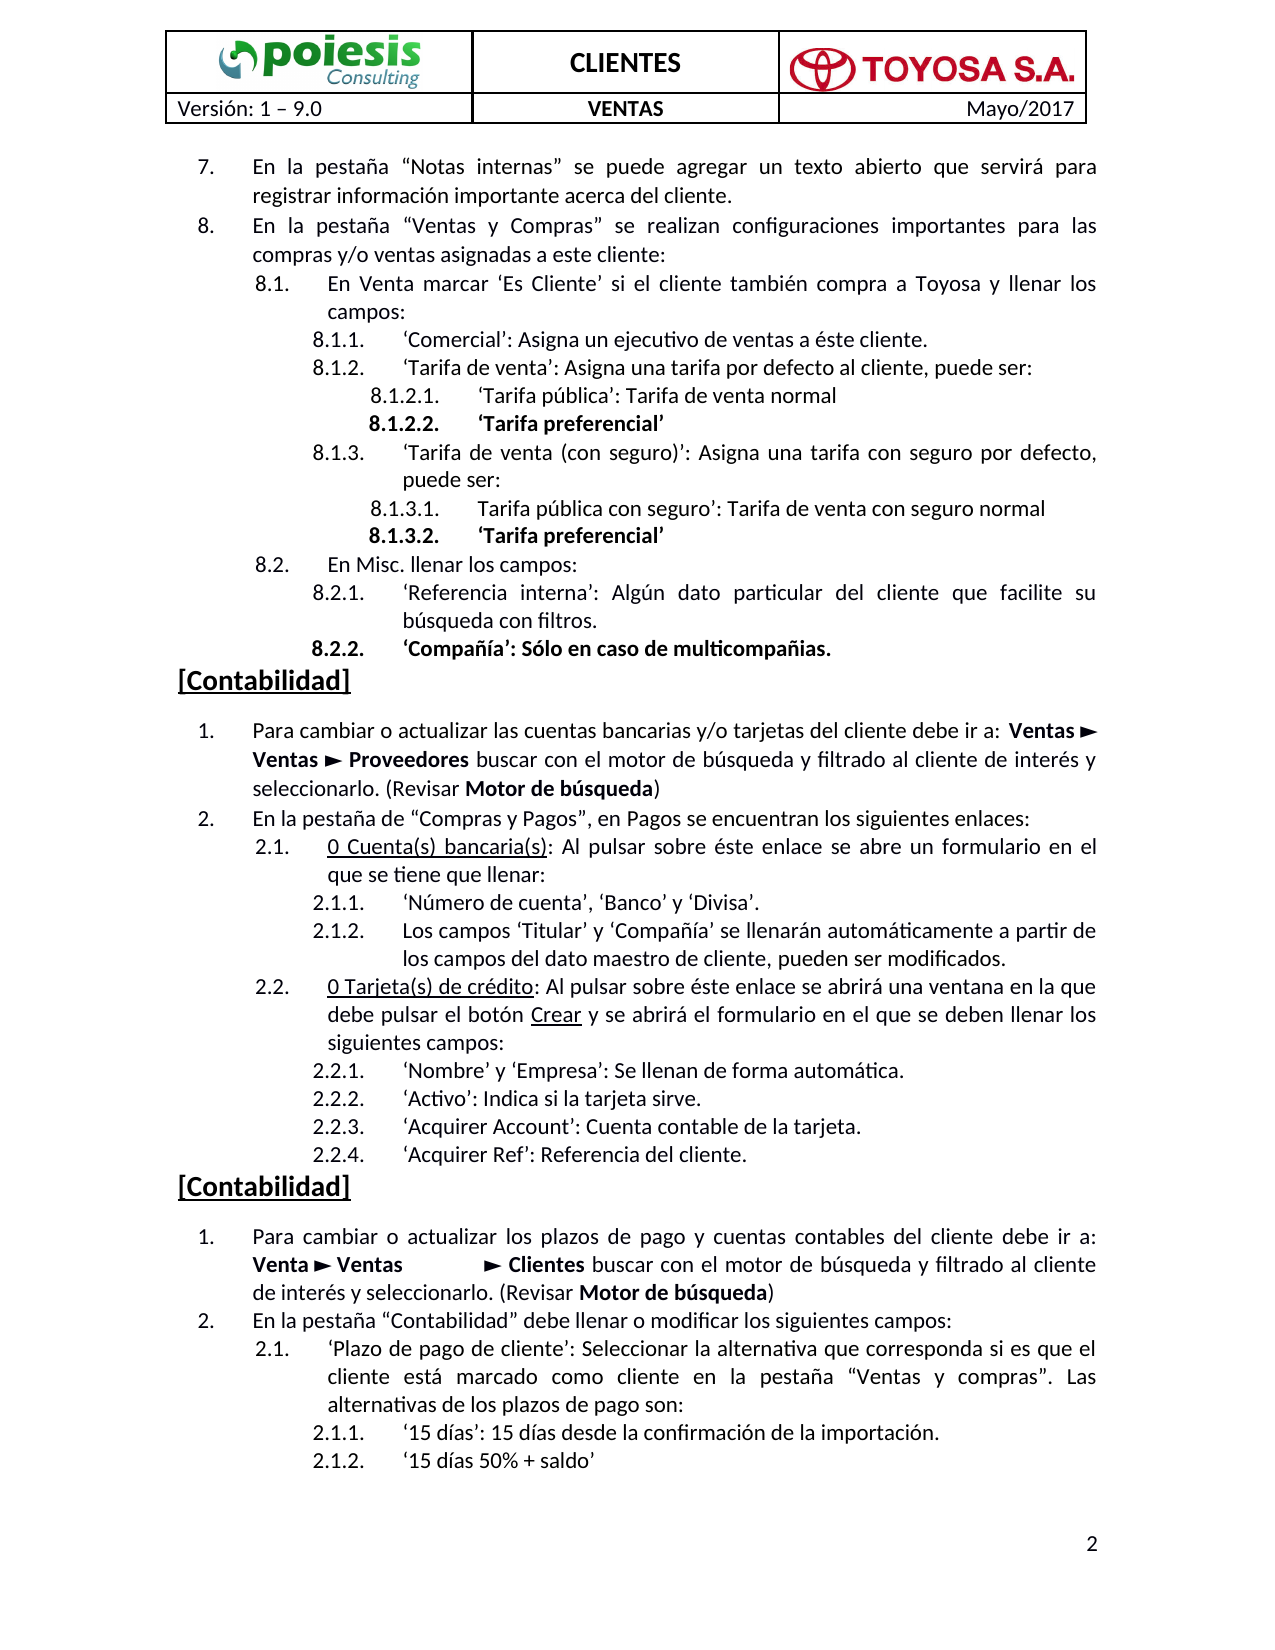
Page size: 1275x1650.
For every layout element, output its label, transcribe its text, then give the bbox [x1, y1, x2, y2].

list ‘Compañía’: Sólo en caso de multicompañias. [365, 634, 1098, 662]
list Para cambiar o actualizar las cuentas bancarias y/o tarjetas del cliente debe ir a: Ventas ► Ventas ► Proveedores buscar con el motor de búsqueda y filtrado al cliente de interés y seleccionarlo. (Revisar Motor de búsqueda) [215, 716, 1098, 803]
list En la pestaña “Notas internas” se puede agregar un texto abierto que servirá para registrar información importante acerca del cliente. [215, 152, 1098, 209]
list En la pestaña “Contabilidad” debe llenar o modificar los siguientes campos: [215, 1306, 1098, 1334]
list ‘Acquirer Ref’: Referencia del cliente. [365, 1140, 1098, 1168]
list Para cambiar o actualizar los plazos de pago y cuentas contables del cliente debe ir a: Venta ► Ventas ► Clientes buscar con el motor de búsqueda y filtrado al cliente de interés y seleccionarlo. (Revisar Motor de búsqueda) [215, 1222, 1098, 1306]
list En Venta marcar ‘Es Cliente’ si el cliente también compra a Toyosa y llenar los campos: [290, 269, 1098, 326]
list Los campos ‘Titular’ y ‘Compañía’ se llenarán automáticamente a partir de los campos del dato maestro de cliente, pueden ser modificados. [365, 916, 1098, 972]
picture [789, 48, 1075, 92]
list ‘Referencia interna’: Algún dato particular del cliente que facilite su búsqueda con filtros. [365, 578, 1098, 634]
list En la pestaña “Ventas y Compras” se realizan configuraciones importantes para las compras y/o ventas asignadas a este cliente: [215, 211, 1098, 268]
list Tarifa pública con seguro’: Tarifa de venta con seguro normal [440, 494, 1098, 522]
picture [216, 32, 423, 92]
list ‘Acquirer Account’: Cuenta contable de la tarjeta. [365, 1112, 1098, 1140]
list ‘Comercial’: Asigna un ejecutivo de ventas a éste cliente. [365, 326, 1098, 353]
list 0 Tarjeta(s) de crédito: Al pulsar sobre éste enlace se abrirá una ventana en la que debe pulsar el botón Crear y se abrirá el formulario en el que se deben llenar los siguientes campos: [290, 972, 1098, 1056]
list ‘Activo’: Indica si la tarjeta sirve. [365, 1084, 1098, 1112]
text [Contabilidad] [177, 1168, 1098, 1204]
list ‘Tarifa pública’: Tarifa de venta normal [440, 382, 1098, 409]
list ‘Tarifa preferencial’ [440, 409, 1098, 438]
list ‘Tarifa de venta (con seguro)’: Asigna una tarifa con seguro por defecto, puede ser: [365, 438, 1098, 494]
list ‘15 días’: 15 días desde la confirmación de la importación. [365, 1418, 1098, 1446]
list ‘Número de cuenta’, ‘Banco’ y ‘Divisa’. [365, 888, 1098, 916]
list ‘Tarifa de venta’: Asigna una tarifa por defecto al cliente, puede ser: [365, 353, 1098, 382]
text [Contabilidad] [177, 662, 1098, 697]
list 0 Cuenta(s) bancaria(s): Al pulsar sobre éste enlace se abre un formulario en el que se tiene que llenar: [290, 832, 1098, 888]
list En Misc. llenar los campos: [290, 550, 1098, 578]
list ‘Nombre’ y ‘Empresa’: Se llenan de forma automática. [365, 1056, 1098, 1084]
list ‘Tarifa preferencial’ [440, 522, 1098, 550]
list En la pestaña de “Compras y Pagos”, en Pagos se encuentran los siguientes enlaces: [215, 804, 1098, 832]
list ‘Plazo de pago de cliente’: Seleccionar la alternativa que corresponda si es que el cliente está marcado como cliente en la pestaña “Ventas y compras”. Las alternativas de los plazos de pago son: [290, 1334, 1098, 1418]
list ‘15 días 50% + saldo’ [365, 1446, 1098, 1474]
